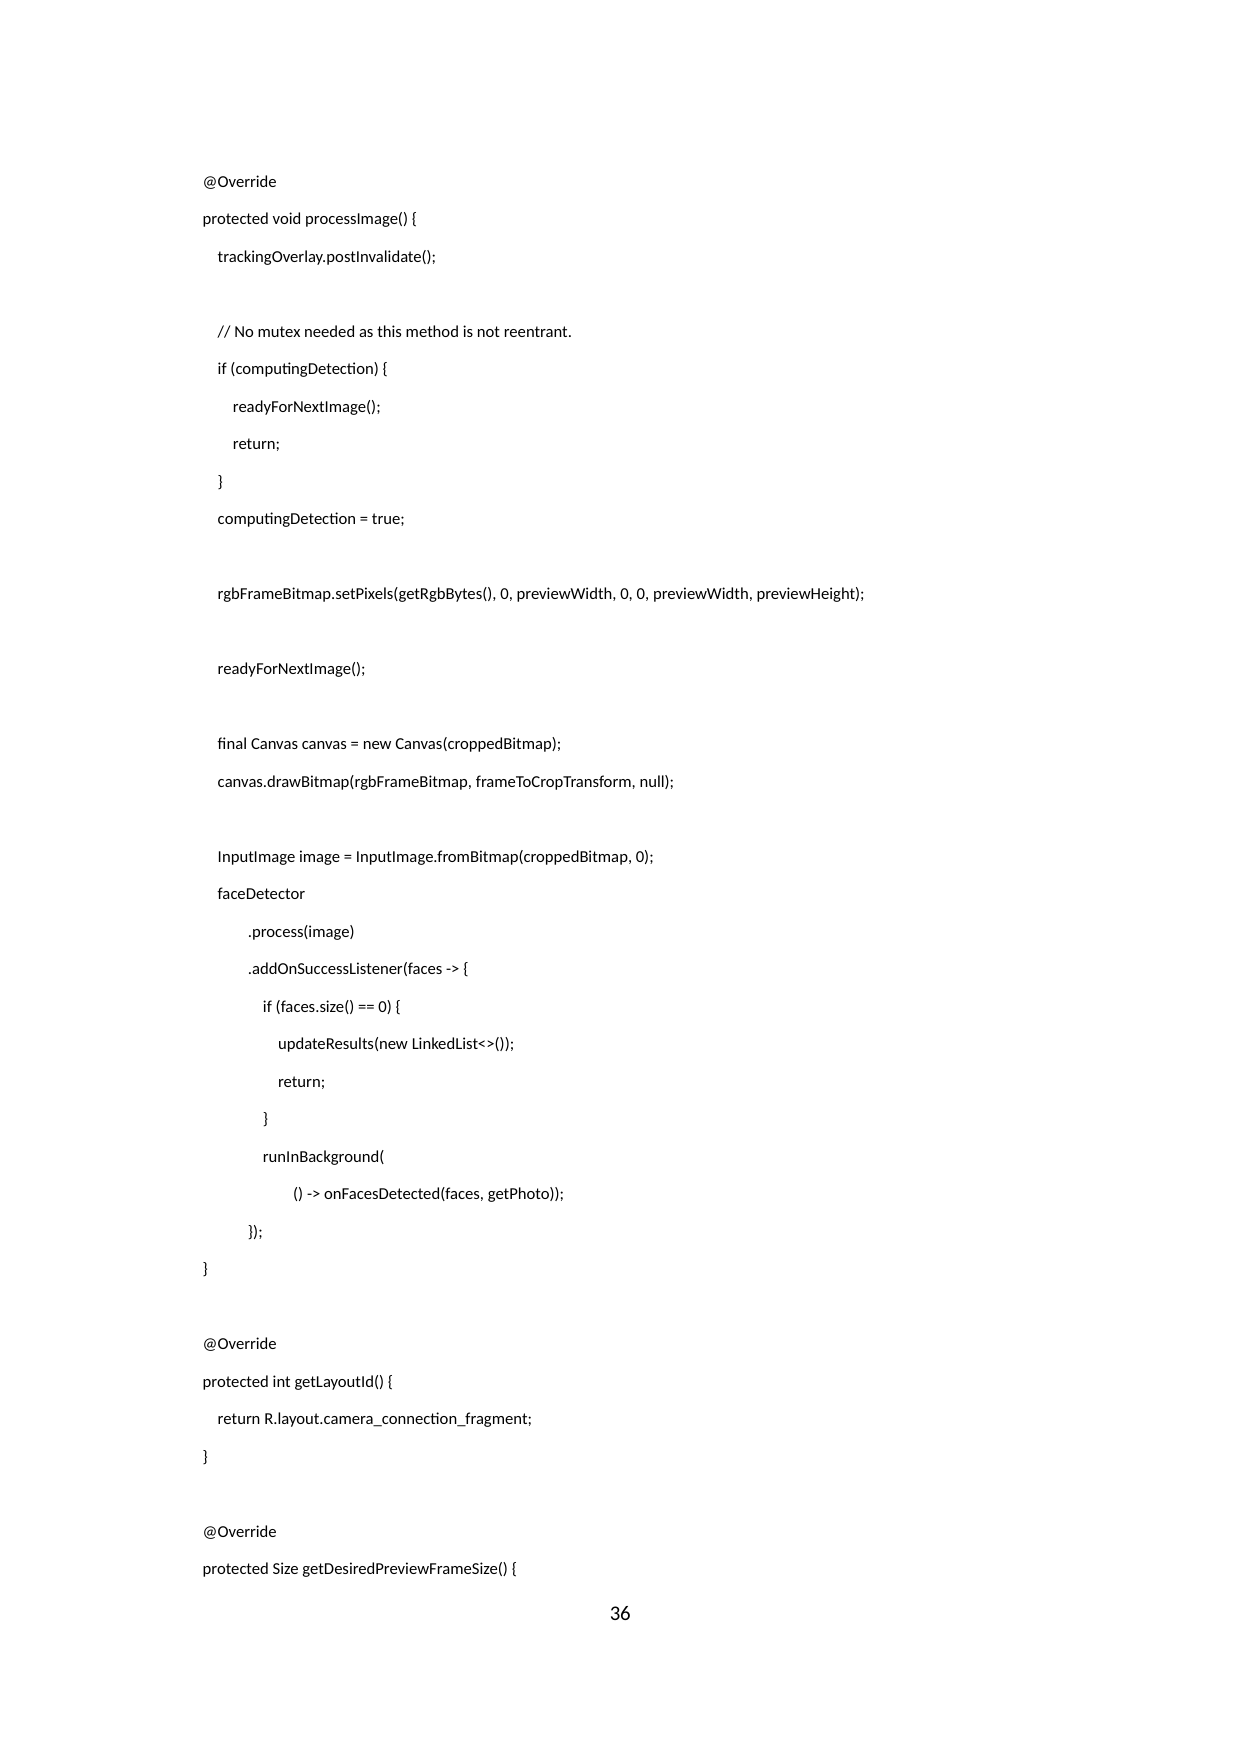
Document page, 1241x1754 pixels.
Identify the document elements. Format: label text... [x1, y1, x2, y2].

text return; [187, 1062, 1053, 1100]
text rgbFrameBitmap.setPixels(getRgbBytes(), 0, previewWidth, 0, 0, previewWidth, previewHeight); [187, 575, 1053, 612]
text protected int getLayoutId() { [187, 1362, 1053, 1400]
text } [187, 1250, 1053, 1287]
text .addOnSuccessListener(faces -> { [187, 950, 1053, 987]
text // No mutex needed as this method is not reentrant. [187, 312, 1053, 350]
text readyForNextImage(); [187, 650, 1053, 687]
text protected void processImage() { [187, 200, 1053, 237]
text runInBackground( [187, 1137, 1053, 1175]
text InputImage image = InputImage.fromBitmap(croppedBitmap, 0); [187, 837, 1053, 875]
text computingDetection = true; [187, 500, 1053, 537]
text protected Size getDesiredPreviewFrameSize() { [187, 1550, 1053, 1587]
text @Override [187, 162, 1053, 200]
text canvas.drawBitmap(rgbFrameBitmap, frameToCropTransform, null); [187, 762, 1053, 800]
text } [187, 1437, 1053, 1475]
text return; [187, 425, 1053, 462]
text trackingOverlay.postInvalidate(); [187, 237, 1053, 275]
text return R.layout.camera_connection_fragment; [187, 1400, 1053, 1437]
text faceDetector [187, 875, 1053, 912]
text .process(image) [187, 912, 1053, 950]
text if (computingDetection) { [187, 350, 1053, 387]
text @Override [187, 1325, 1053, 1362]
text () -> onFacesDetected(faces, getPhoto)); [187, 1175, 1053, 1212]
text @Override [187, 1512, 1053, 1550]
text updateResults(new LinkedList<>()); [187, 1025, 1053, 1062]
text } [187, 462, 1053, 500]
text } [187, 1100, 1053, 1137]
text final Canvas canvas = new Canvas(croppedBitmap); [187, 725, 1053, 762]
text }); [187, 1212, 1053, 1250]
text if (faces.size() == 0) { [187, 987, 1053, 1025]
text readyForNextImage(); [187, 387, 1053, 425]
